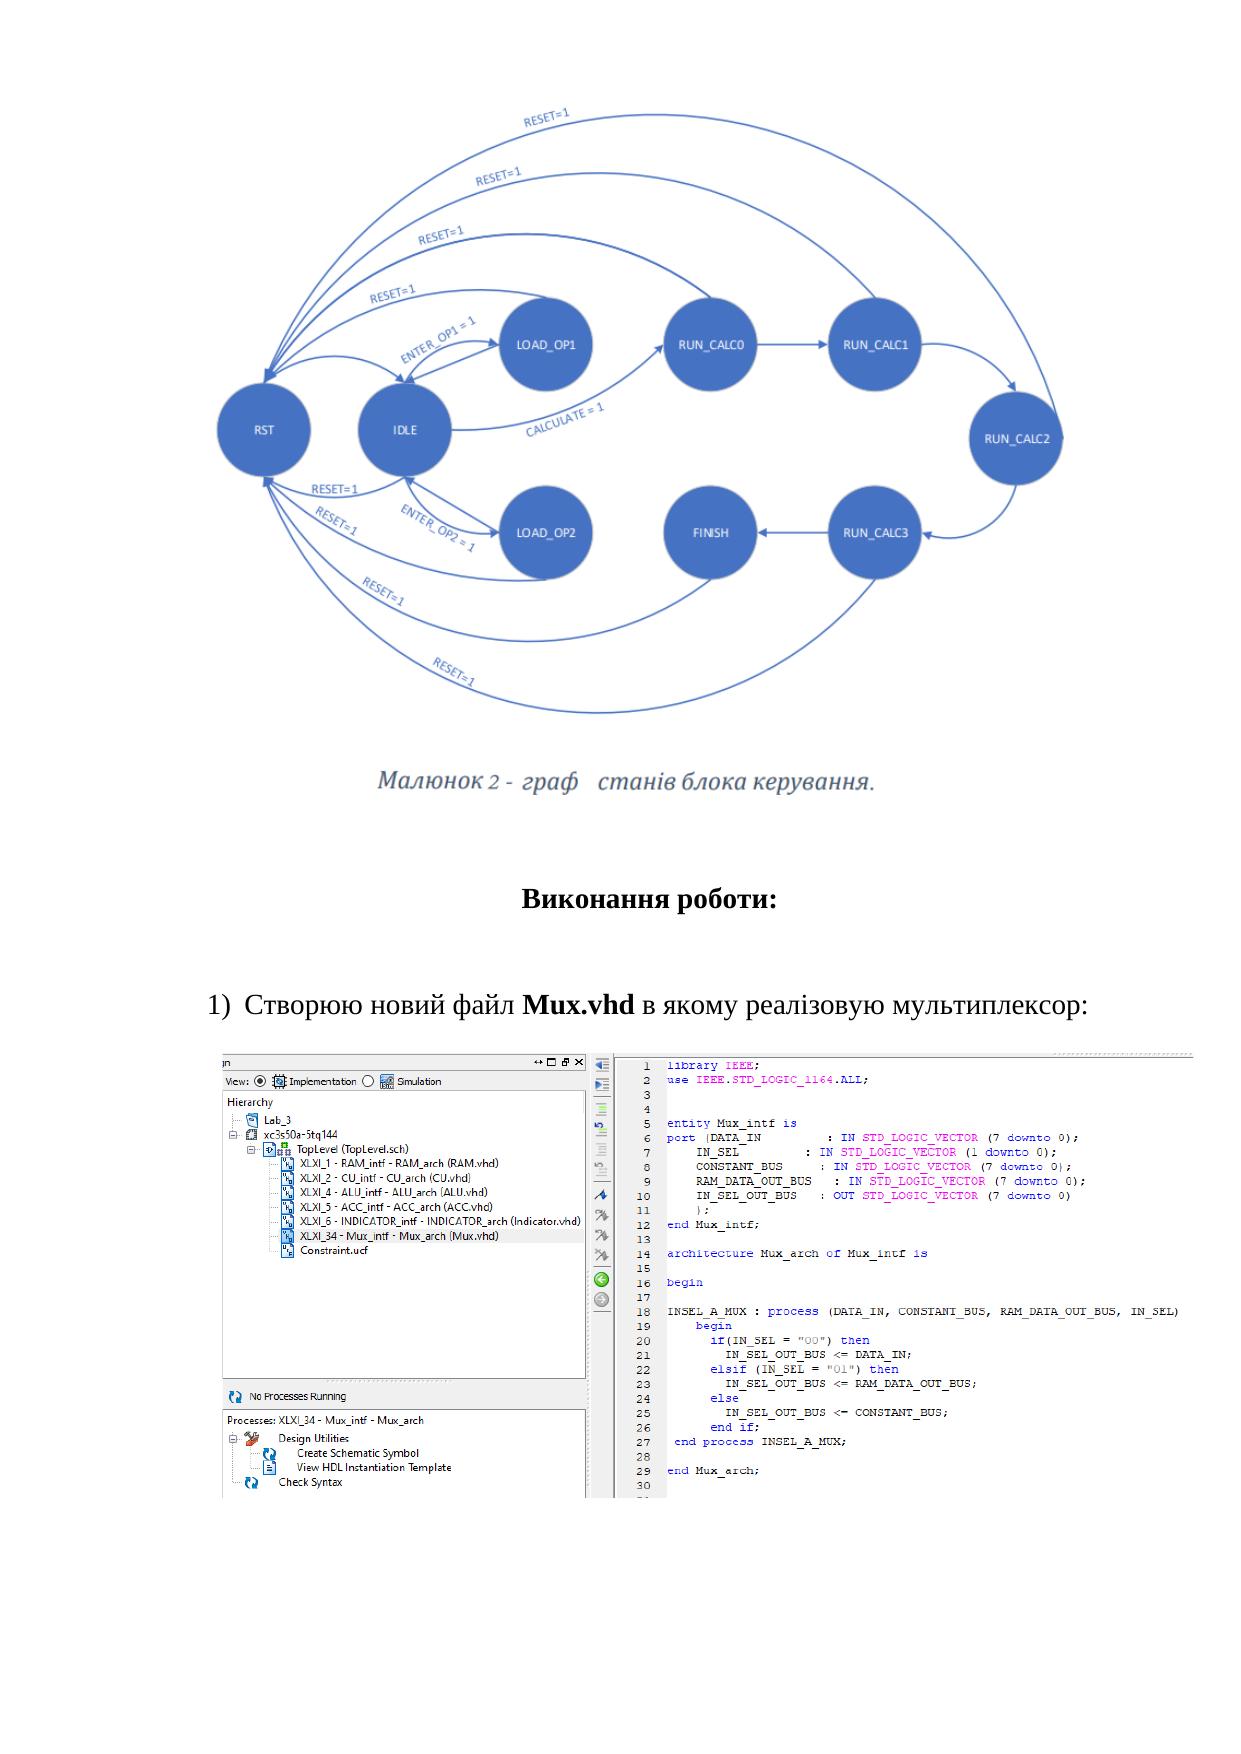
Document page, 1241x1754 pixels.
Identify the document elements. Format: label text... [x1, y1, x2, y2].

picture [222, 1053, 1194, 1498]
text Виконання роботи: [148, 881, 1152, 915]
list Створюю новий файл Mux.vhd в якому реалізовую мультиплексор: [207, 987, 1152, 1020]
picture [162, 88, 1137, 795]
